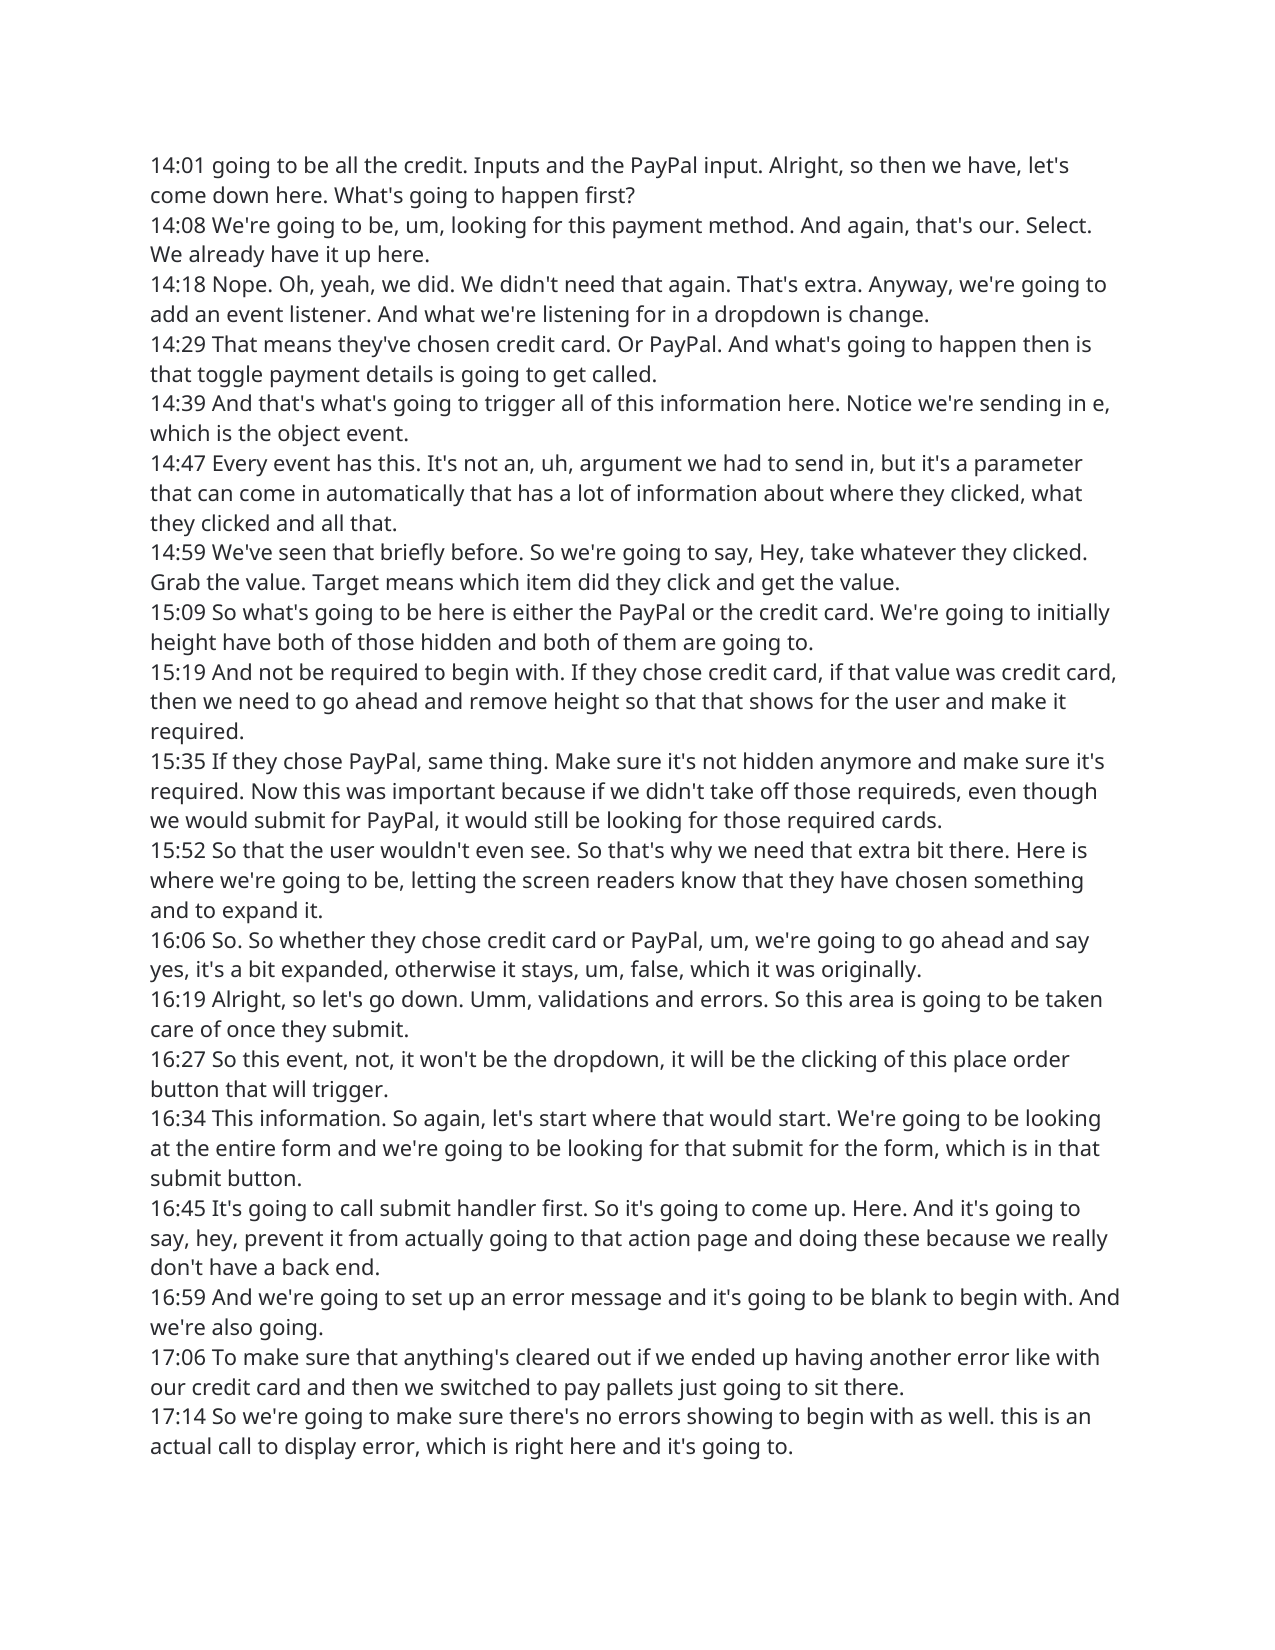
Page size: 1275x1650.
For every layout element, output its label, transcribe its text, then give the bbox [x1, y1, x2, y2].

text 14:39 And that's what's going to trigger all of this information here. Notice we're sending in e, which is the object event. [409, 388, 1125, 448]
text 16:45 It's going to call submit handler first. So it's going to come up. Here. And it's going to say, hey, prevent it from actually going to that action page and doing these because we really don't have a back end. [150, 1193, 1125, 1282]
text 17:06 To make sure that anything's cleared out if we ended up having another error like with our credit card and then we switched to pay pallets just going to sit there. [906, 1342, 1125, 1401]
text 17:14 So we're going to make sure there's no errors showing to begin with as well. this is an actual call to display error, which is right here and it's going to. [794, 1401, 1125, 1461]
text 15:52 So that the user wouldn't even see. So that's why we need that extra bit there. Here is where we're going to be, letting the screen readers know that they have chosen something and to expand it. [323, 835, 1125, 924]
text 14:08 We're going to be, um, looking for this payment method. And again, that's our. Select. We already have it up here. [150, 209, 1125, 269]
text 16:19 Alright, so let's go down. Umm, validations and errors. So this area is going to be taken care of once they submit. [409, 984, 1125, 1044]
text 15:19 And not be required to begin with. If they chose credit card, if that value was credit card, then we need to go ahead and remove height so that that shows for the user and make it required. [245, 656, 1125, 746]
text 14:59 We've seen that briefly before. So we're going to say, Hey, take whatever they clicked. Grab the value. Target means which item did they click and get the value. [901, 537, 1125, 597]
text 14:18 Nope. Oh, yeah, we did. We didn't need that again. That's extra. Anyway, we're going to add an event listener. And what we're listening for in a dropdown is change. [930, 269, 1125, 329]
text 16:34 This information. So again, let's start where that would start. We're going to be looking at the entire form and we're going to be looking for that submit for the form, which is in that submit button. [303, 1103, 1125, 1193]
text 16:06 So. So whether they chose credit card or PayPal, um, we're going to go ahead and say yes, it's a bit expanded, otherwise it stays, um, false, which it was originally. [150, 924, 1125, 984]
text 16:27 So this event, not, it won't be the dropdown, it will be the clicking of this place order button that will trigger. [150, 1044, 1125, 1103]
text 15:35 If they chose PayPal, same thing. Make sure it's not hidden anymore and make sure it's required. Now this was important because if we didn't take off those requireds, even though we would submit for PayPal, it would still be looking for those required cards. [943, 746, 1125, 835]
text 16:59 And we're going to set up an error message and it's going to be blank to begin with. And we're also going. [324, 1282, 1125, 1342]
text 14:47 Every event has this. It's not an, uh, argument we had to send in, but it's a parameter that can come in automatically that has a lot of information about where they clicked, what they clicked and all that. [150, 448, 1125, 537]
text 15:09 So what's going to be here is either the PayPal or the credit card. We're going to initially height have both of those hidden and both of them are going to. [814, 597, 1125, 656]
text 14:01 going to be all the credit. Inputs and the PayPal input. Alright, so then we have, let's come down here. What's going to happen first? [635, 150, 1125, 209]
text 14:29 That means they've chosen credit card. Or PayPal. And what's going to happen then is that toggle payment details is going to get called. [150, 329, 1125, 388]
